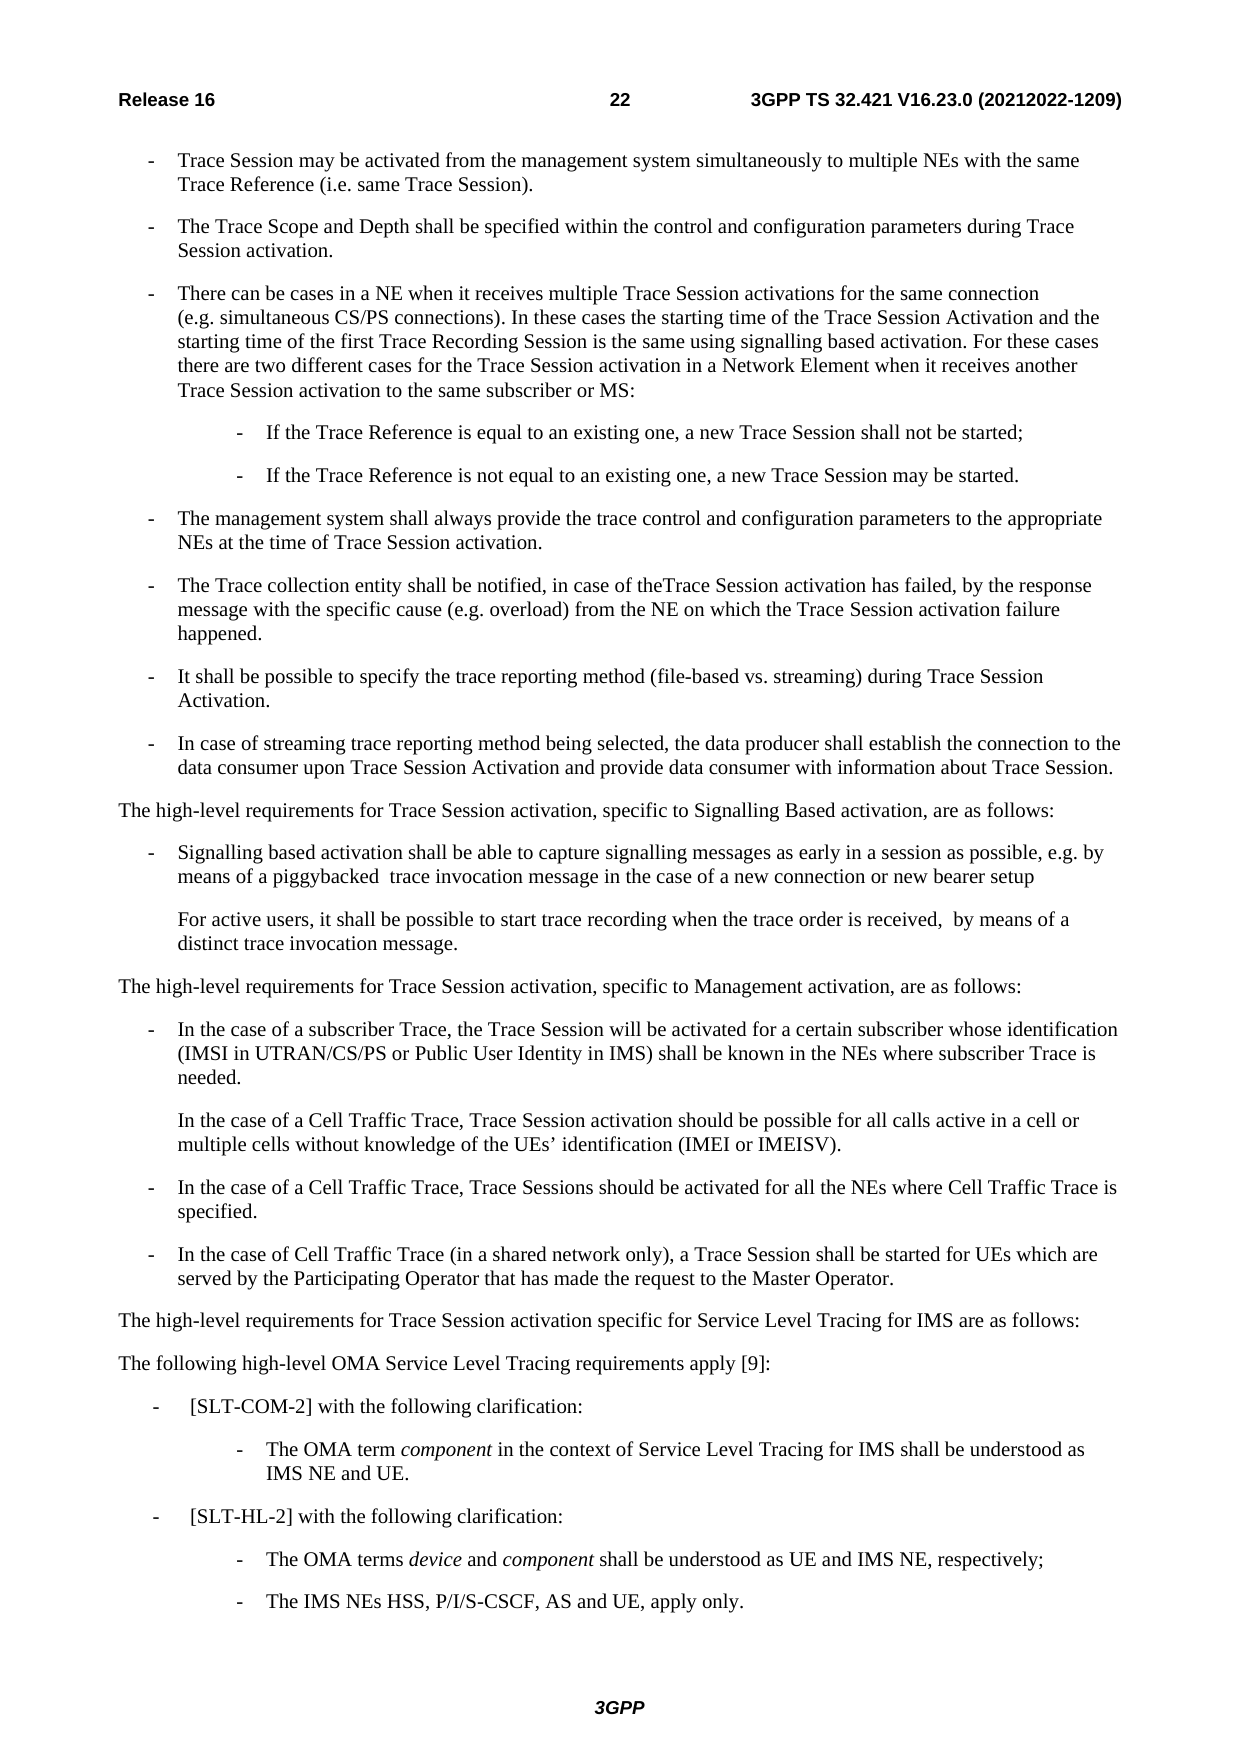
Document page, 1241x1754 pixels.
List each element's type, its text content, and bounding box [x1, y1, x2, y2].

text For active users, it shall be possible to start trace recording when the trace order is received, by means of a distinct trace invocation message. [148, 907, 1122, 955]
text - In case of streaming trace reporting method being selected, the data producer shall establish the connection to the data consumer upon Trace Session Activation and provide data consumer with information about Trace Session. [148, 731, 1122, 779]
text - Signalling based activation shall be able to capture signalling messages as early in a session as possible, e.g. by means of a piggybacked trace invocation message in the case of a new connection or new bearer setup [148, 840, 1122, 888]
text - The Trace collection entity shall be notified, in case of theTrace Session activation has failed, by the response message with the specific cause (e.g. overload) from the NE on which the Trace Session activation failure happened. [148, 573, 1122, 645]
text The high-level requirements for Trace Session activation specific for Service Level Tracing for IMS are as follows: [118, 1308, 1122, 1332]
text - It shall be possible to specify the trace reporting method (file-based vs. streaming) during Trace Session Activation. [148, 664, 1122, 712]
text - Trace Session may be activated from the management system simultaneously to multiple NEs with the same Trace Reference (i.e. same Trace Session). [148, 147, 1122, 196]
text - If the Trace Reference is not equal to an existing one, a new Trace Session may be started. [236, 463, 1122, 487]
text In the case of a Cell Traffic Trace, Trace Session activation should be possible for all calls active in a cell or multiple cells without knowledge of the UEs’ identification (IMEI or IMEISV). [148, 1108, 1122, 1156]
text The high-level requirements for Trace Session activation, specific to Signalling Based activation, are as follows: [118, 797, 1122, 822]
text - The OMA terms device and component shall be understood as UE and IMS NE, respectively; [236, 1547, 1122, 1571]
text - The Trace Scope and Depth shall be specified within the control and configuration parameters during Trace Session activation. [148, 214, 1122, 262]
text - The management system shall always provide the trace control and configuration parameters to the appropriate NEs at the time of Trace Session activation. [148, 506, 1122, 554]
list [SLT-COM-2] with the following clarification: [152, 1394, 1122, 1418]
text The high-level requirements for Trace Session activation, specific to Management activation, are as follows: [118, 974, 1122, 998]
text - In the case of a Cell Traffic Trace, Trace Sessions should be activated for all the NEs where Cell Traffic Trace is specified. [148, 1175, 1122, 1223]
text - In the case of Cell Traffic Trace (in a shared network only), a Trace Session shall be started for UEs which are served by the Participating Operator that has made the request to the Master Operator. [148, 1242, 1122, 1290]
text - In the case of a subscriber Trace, the Trace Session will be activated for a certain subscriber whose identification (IMSI in UTRAN/CS/PS or Public User Identity in IMS) shall be known in the NEs where subscriber Trace is needed. [148, 1017, 1122, 1089]
text - If the Trace Reference is equal to an existing one, a new Trace Session shall not be started; [236, 420, 1122, 444]
text - There can be cases in a NE when it receives multiple Trace Session activations for the same connection (e.g. simultaneous CS/PS connections). In these cases the starting time of the Trace Session Activation and the starting time of the first Trace Recording Session is the same using signalling based activation. For these cases there are two different cases for the Trace Session activation in a Network Element when it receives another Trace Session activation to the same subscriber or MS: [148, 281, 1122, 402]
text - The OMA term component in the context of Service Level Tracing for IMS shall be understood as IMS NE and UE. [236, 1437, 1122, 1485]
text - The IMS NEs HSS, P/I/S-CSCF, AS and UE, apply only. [236, 1589, 1122, 1613]
text The following high-level OMA Service Level Tracing requirements apply [9]: [118, 1351, 1122, 1375]
list [SLT-HL-2] with the following clarification: [152, 1504, 1122, 1528]
